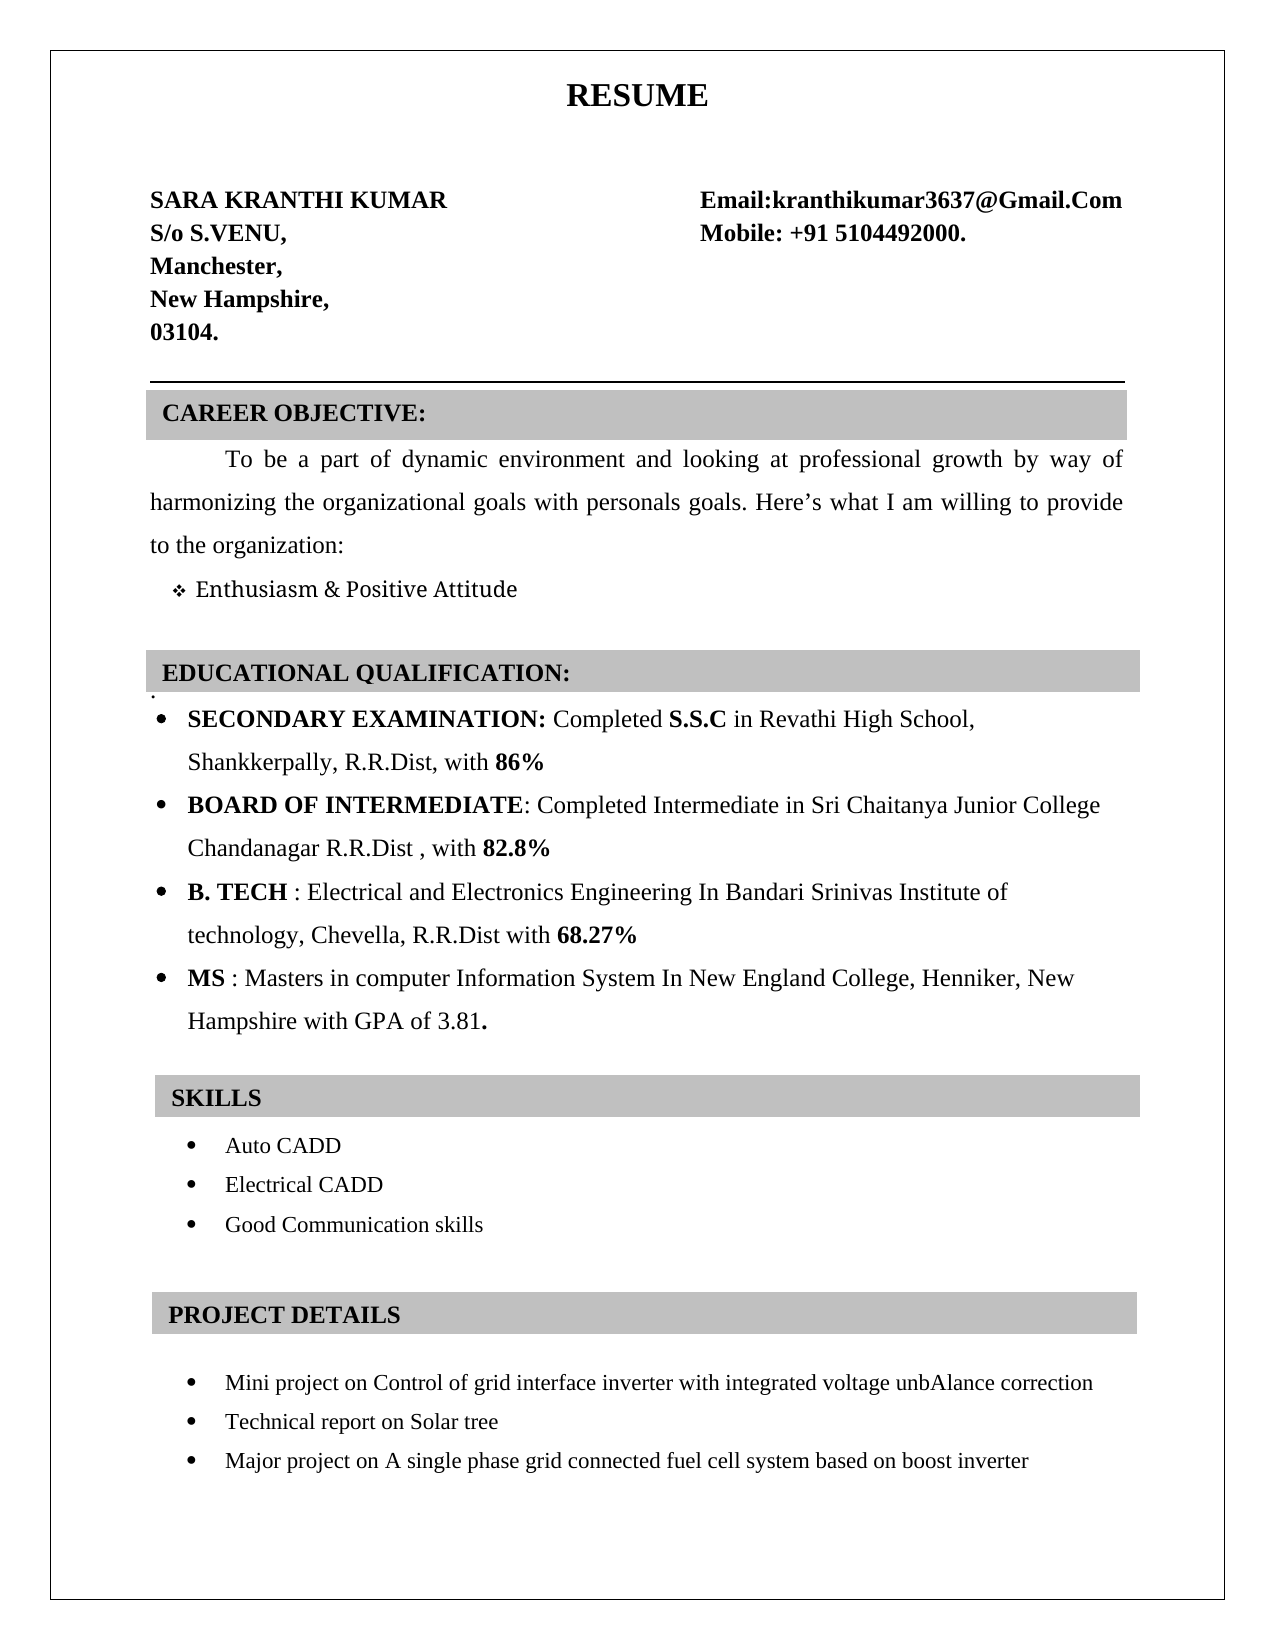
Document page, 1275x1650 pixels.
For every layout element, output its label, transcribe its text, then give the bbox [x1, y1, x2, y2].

list SECONDARY EXAMINATION: Completed S.S.C in Revathi High School, Shankkerpally, R.R.Dist, with 86% [157, 704, 1125, 776]
list Mini project on Control of grid interface inverter with integrated voltage unbAlance correction [187, 1369, 1125, 1395]
list Major project on A single phase grid connected fuel cell system based on boost inverter [187, 1448, 1125, 1474]
list Auto CADD [187, 1132, 1125, 1158]
list Good Communication skills [187, 1211, 1125, 1237]
list Technical report on Solar tree [187, 1408, 1125, 1434]
list Electrical CADD [187, 1171, 1125, 1198]
text S/o S.VENU, Mobile: +91 5104492000. [150, 218, 1125, 247]
list Enthusiasm & Positive Attitude [187, 574, 1125, 603]
list BOARD OF INTERMEDIATE: Completed Intermediate in Sri Chaitanya Junior College Chandanagar R.R.Dist , with 82.8% [157, 790, 1125, 862]
text RESUME [150, 75, 1125, 113]
list MS : Masters in computer Information System In New England College, Henniker, New Hampshire with GPA of 3.81. [157, 963, 1125, 1035]
list B. TECH : Electrical and Electronics Engineering In Bandari Srinivas Institute of technology, Chevella, R.R.Dist with 68.27% [157, 877, 1125, 948]
text To be a part of dynamic environment and looking at professional growth by way of harmonizing the organizational goals with personals goals. Here’s what I am willing to provide to the organization: [150, 444, 1125, 559]
text Manchester, [150, 251, 1125, 280]
text New Hampshire, [150, 284, 1125, 313]
text SARA KRANTHI KUMAR Email:kranthikumar3637@Gmail.Com [150, 185, 1125, 214]
text 03104. [150, 317, 1125, 346]
